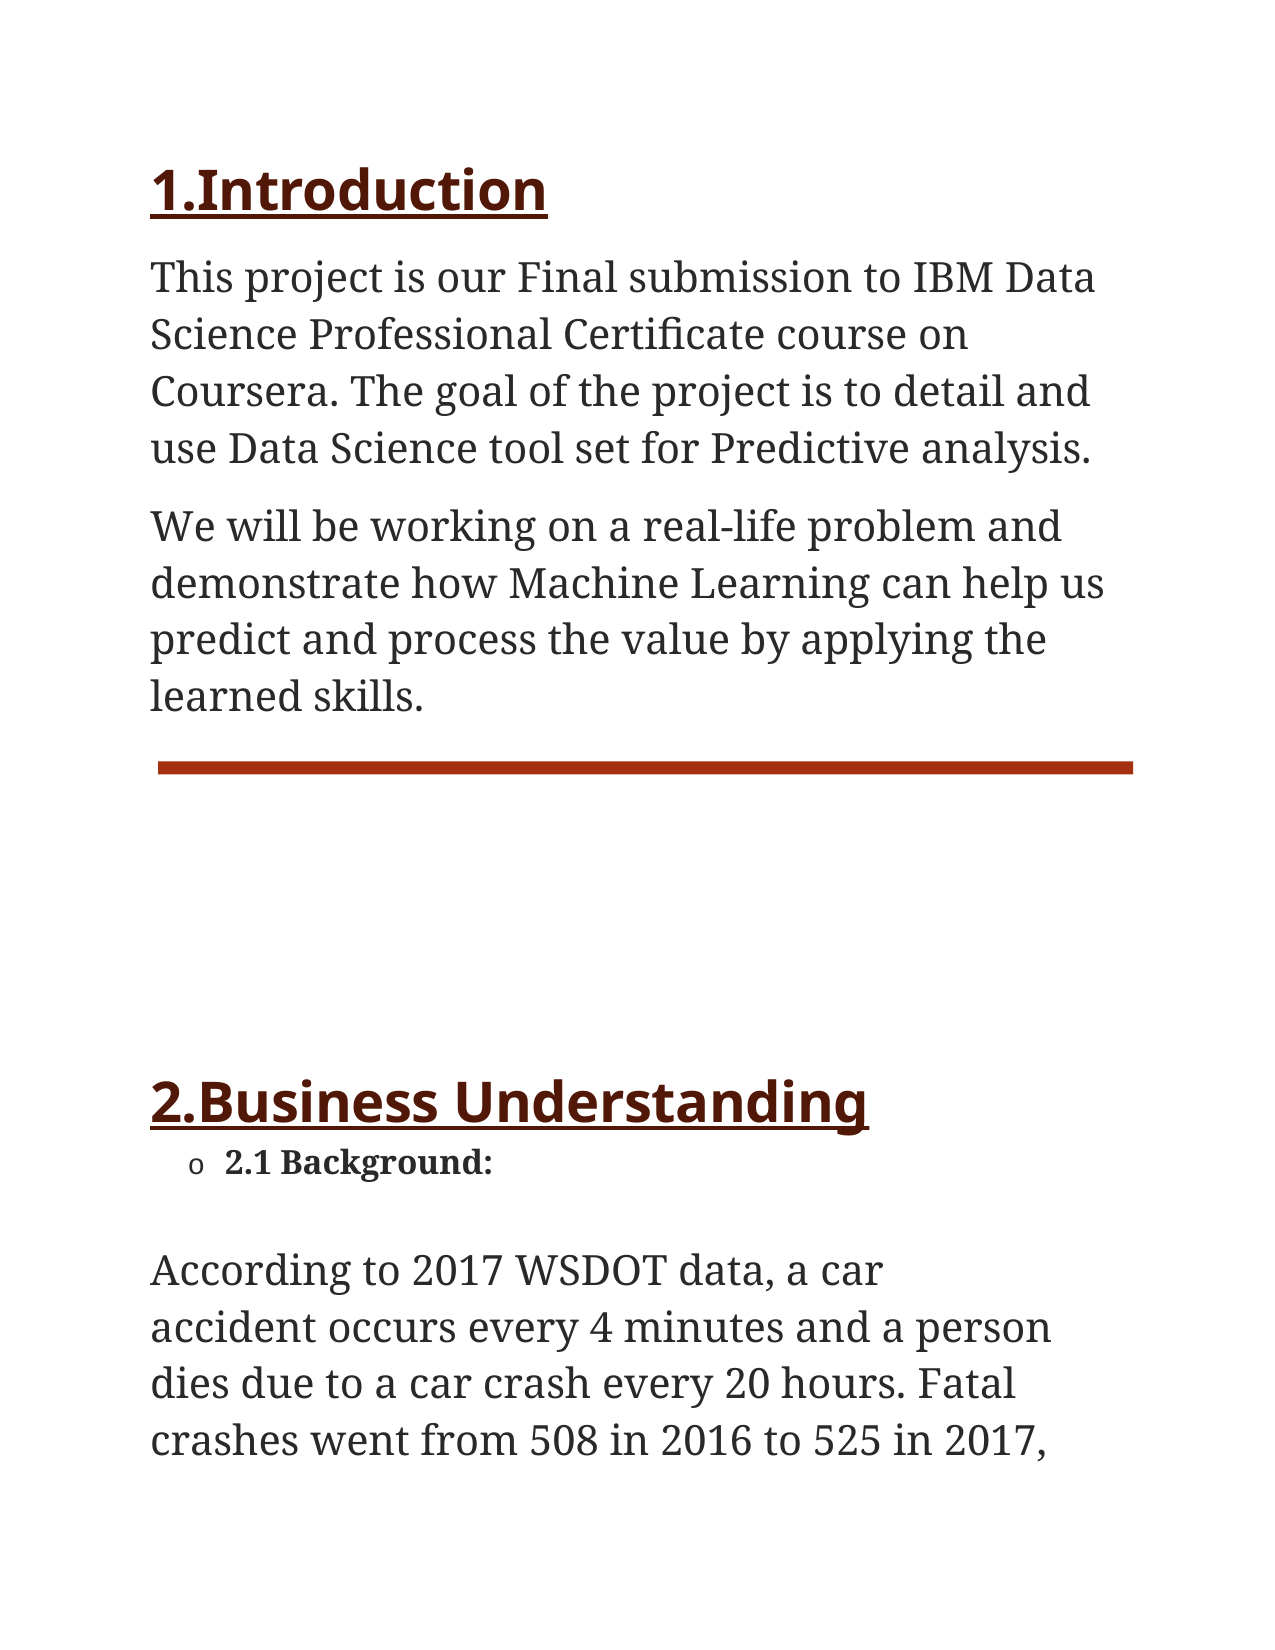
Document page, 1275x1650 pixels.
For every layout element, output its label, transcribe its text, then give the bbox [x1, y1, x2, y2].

text We will be working on a real-life problem and demonstrate how Machine Learning can help us predict and process the value by applying the learned skills. [150, 497, 1125, 724]
text 1.Introduction [150, 150, 1140, 227]
text 2.Business Understanding [150, 1062, 1125, 1139]
list 2.1 Background: [187, 1139, 1125, 1184]
